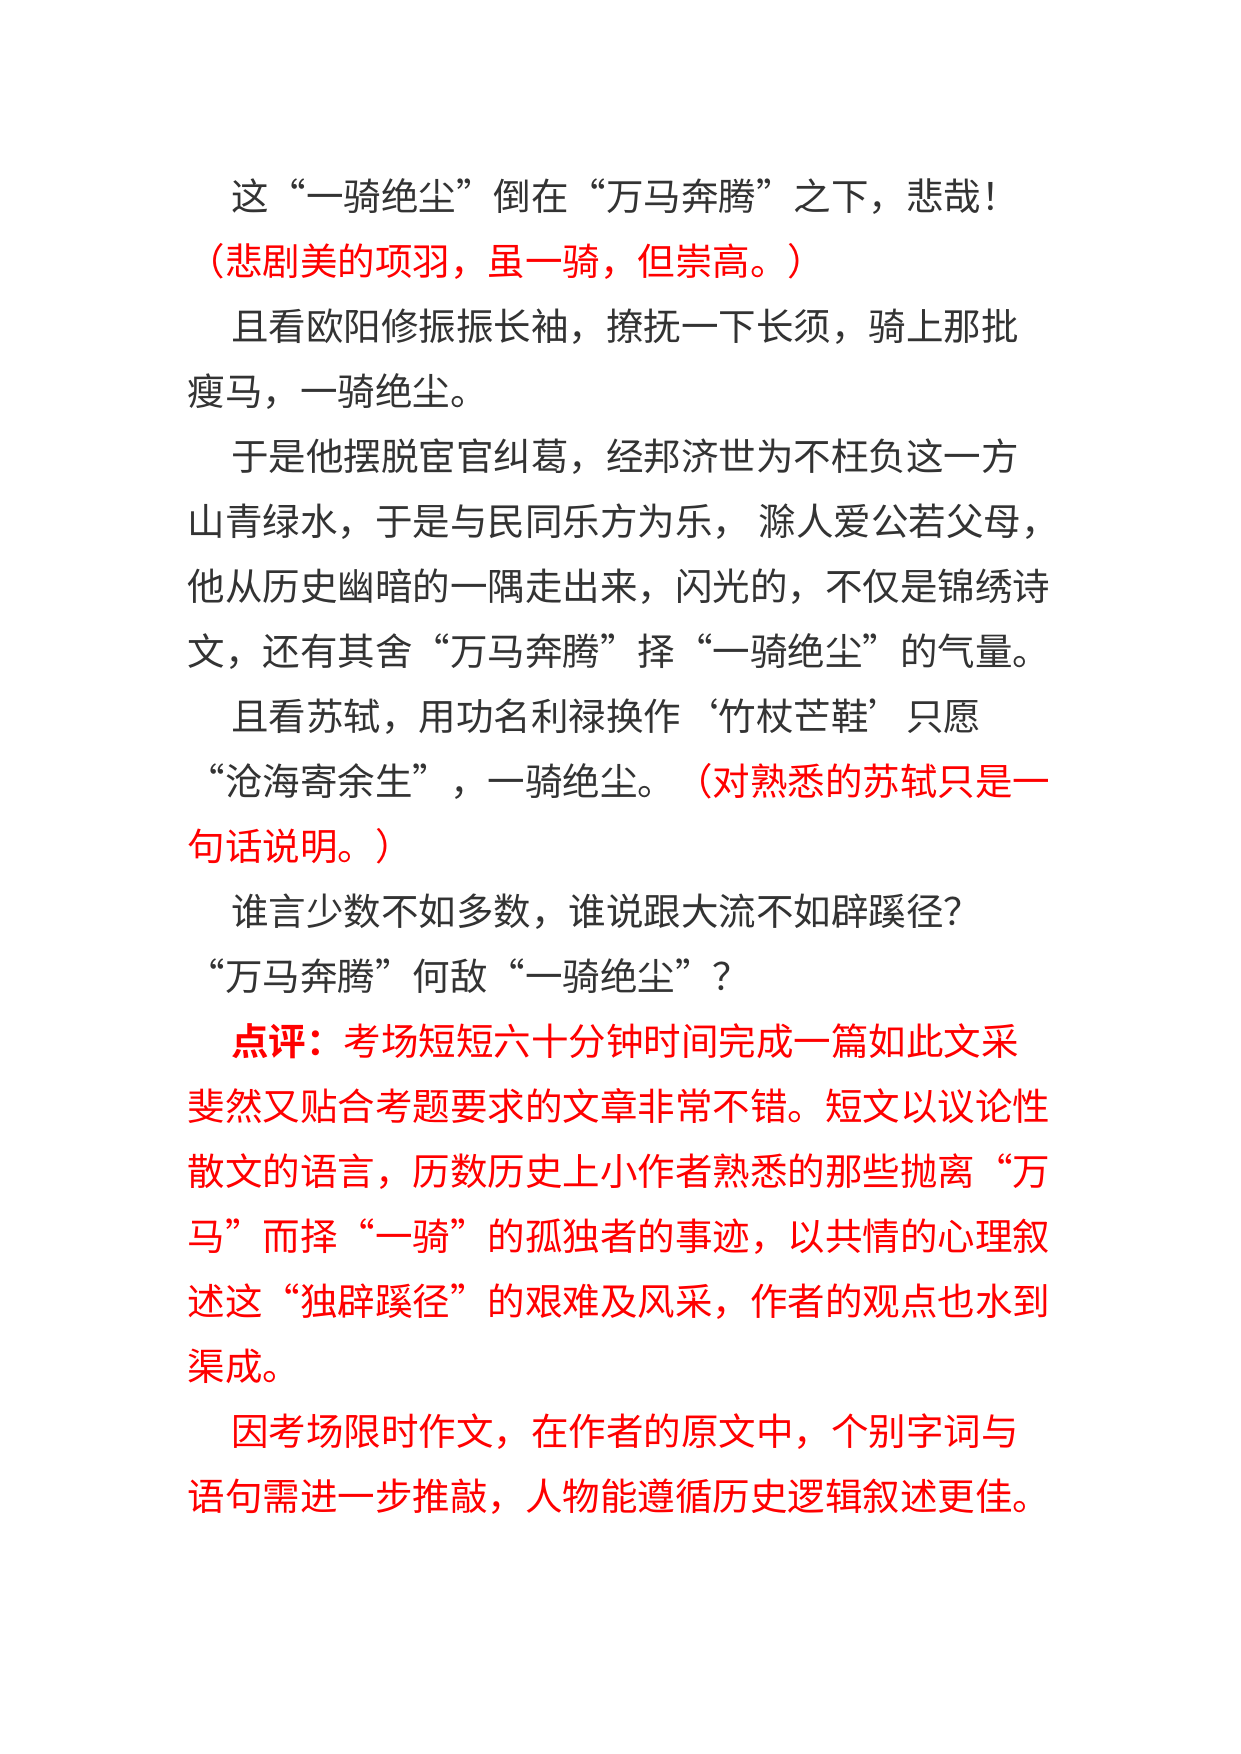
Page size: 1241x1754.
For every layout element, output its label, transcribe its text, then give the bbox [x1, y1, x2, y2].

text 且看欧阳修振振长袖，撩抚一下长须，骑上那批瘦马，一骑绝尘。 [187, 292, 1053, 422]
text 这“一骑绝尘”倒在“万马奔腾”之下，悲哉！（悲剧美的项羽，虽一骑，但崇高。） [187, 162, 1053, 292]
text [187, 1397, 1053, 1527]
text 谁言少数不如多数，谁说跟大流不如辟蹊径？“万马奔腾”何敌“一骑绝尘”？ [187, 877, 1053, 1007]
text 于是他摆脱宦官纠葛，经邦济世为不枉负这一方山青绿水，于是与民同乐方为乐， 滁人爱公若父母，他从历史幽暗的一隅走出来，闪光的，不仅是锦绣诗文，还有其舍“万马奔腾”择“一骑绝尘”的气量。 [187, 422, 1053, 682]
text 且看苏轼，用功名利禄换作‘竹杖芒鞋’只愿“沧海寄余生”，一骑绝尘。（对熟悉的苏轼只是一句话说明。） [187, 682, 1053, 877]
text 点评：考场短短六十分钟时间完成一篇如此文采斐然又贴合考题要求的文章非常不错。短文以议论性散文的语言，历数历史上小作者熟悉的那些抛离“万马”而择“一骑”的孤独者的事迹，以共情的心理叙述这“独辟蹊径”的艰难及风采，作者的观点也水到渠成。 [187, 1007, 1053, 1397]
